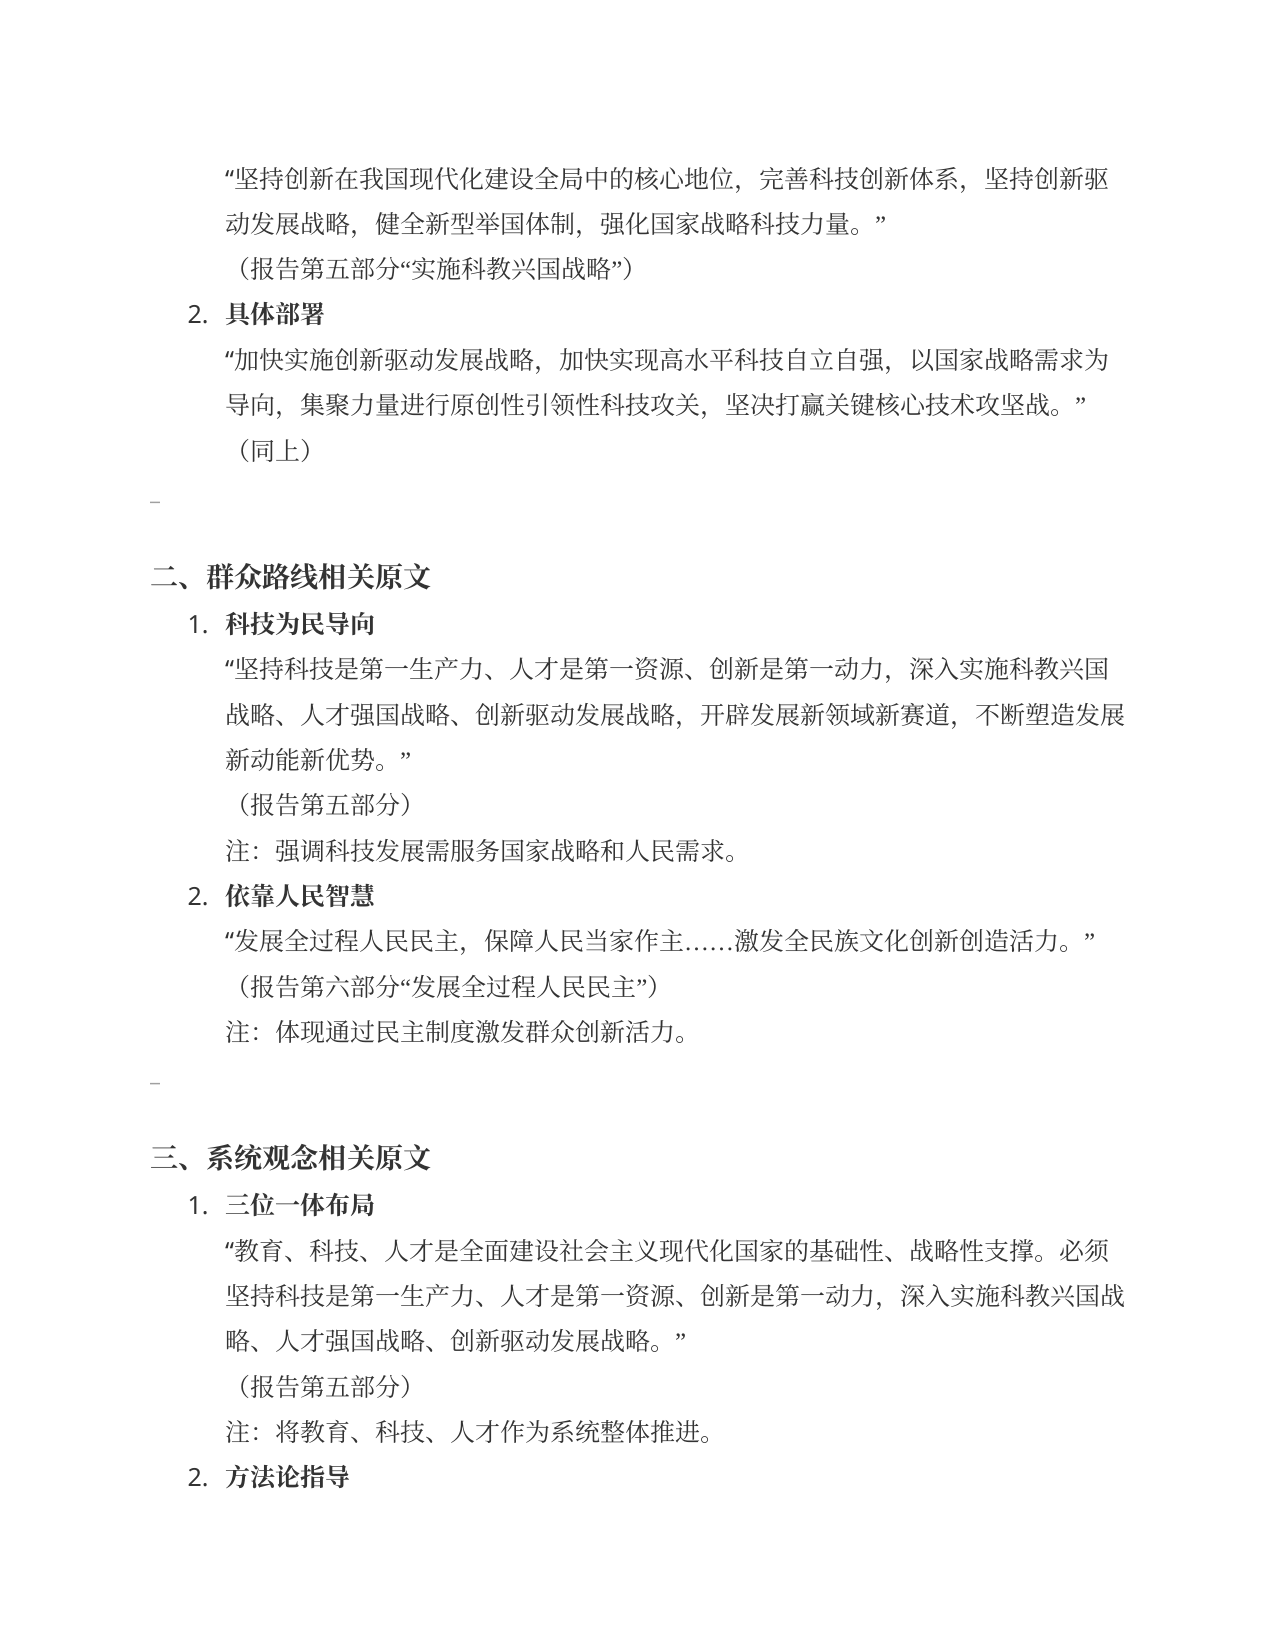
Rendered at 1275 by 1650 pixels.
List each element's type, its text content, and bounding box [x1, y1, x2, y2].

text “教育、科技、人才是全面建设社会主义现代化国家的基础性、战略性支撑。必须坚持科技是第一生产力、人才是第一资源、创新是第一动力，深入实施科教兴国战略、人才强国战略、创新驱动发展战略。” （报告第五部分） 注：将教育、科技、人才作为系统整体推进。 [225, 1222, 1125, 1448]
list ‌依靠人民智慧‌ [187, 867, 1125, 912]
list ‌科技为民导向‌ [187, 595, 1125, 641]
text “坚持科技是第一生产力、人才是第一资源、创新是第一动力，深入实施科教兴国战略、人才强国战略、创新驱动发展战略，开辟发展新领域新赛道，不断塑造发展新动能新优势。” （报告第五部分） 注：强调科技发展需服务国家战略和人民需求。 [225, 641, 1125, 867]
list ‌具体部署‌ [187, 286, 1125, 331]
list ‌方法论指导‌ [187, 1448, 1125, 1494]
subtitle ‌二、群众路线相关原文‌ [150, 548, 1125, 595]
text “坚持创新在我国现代化建设全局中的核心地位，完善科技创新体系，坚持创新驱动发展战略，健全新型举国体制，强化国家战略科技力量。” （报告第五部分“实施科教兴国战略”） [225, 150, 1125, 286]
subtitle ‌三、系统观念相关原文‌ [150, 1130, 1125, 1177]
list ‌三位一体布局‌ [187, 1177, 1125, 1222]
text “发展全过程人民民主，保障人民当家作主……激发全民族文化创新创造活力。” （报告第六部分“发展全过程人民民主”） 注：体现通过民主制度激发群众创新活力。 [225, 912, 1125, 1048]
text “加快实施创新驱动发展战略，加快实现高水平科技自立自强，以国家战略需求为导向，集聚力量进行原创性引领性科技攻关，坚决打赢关键核心技术攻坚战。” （同上） [225, 331, 1125, 467]
